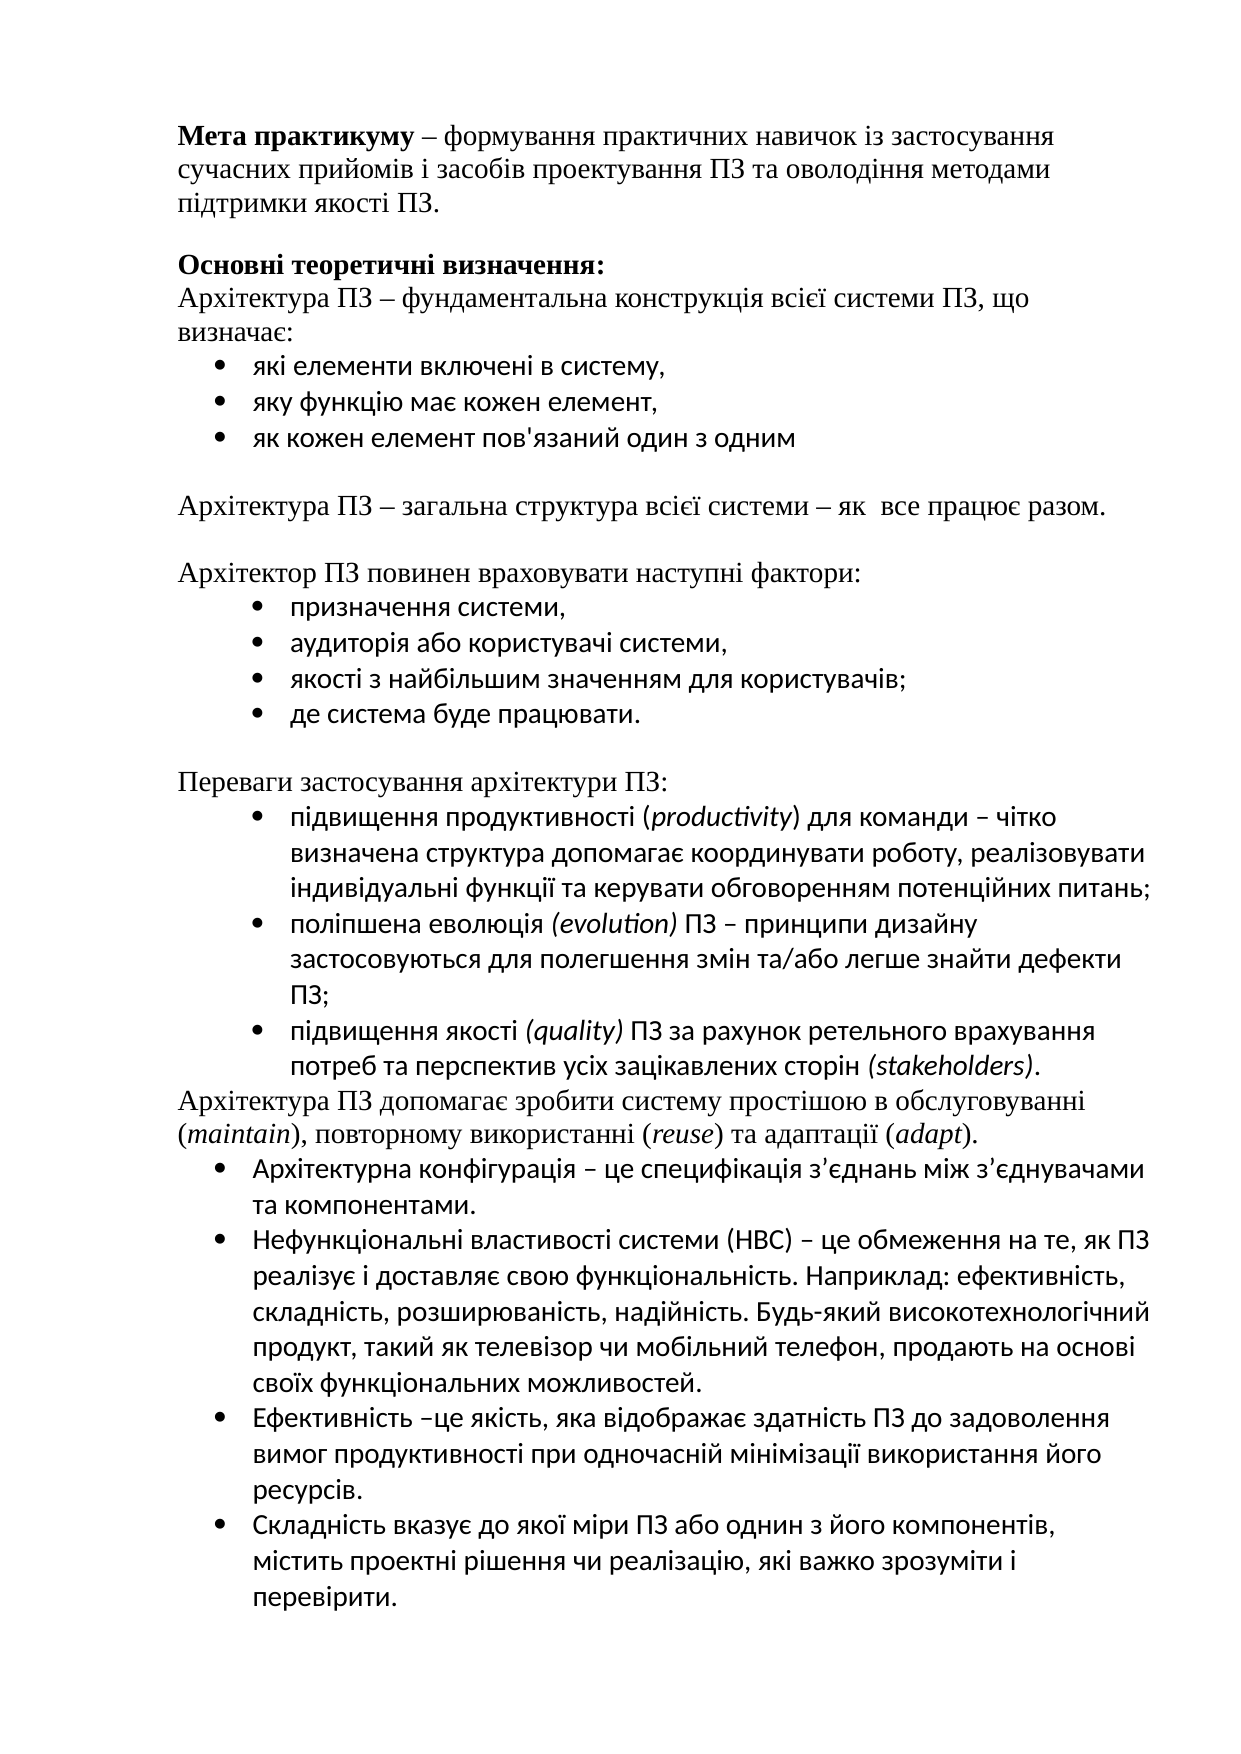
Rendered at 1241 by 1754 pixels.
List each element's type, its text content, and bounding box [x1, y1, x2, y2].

text Архітектура ПЗ – загальна структура всієї системи – як все працює разом. [177, 488, 1152, 521]
list аудиторія або користувачі системи, [252, 624, 1152, 660]
list яку функцію має кожен елемент, [215, 383, 1152, 419]
text Основні теоретичні визначення: [177, 247, 1152, 280]
list Архітектурна конфігурація – це специфікація з’єднань між з’єднувачами та компонентами. [215, 1150, 1152, 1221]
list Складність вказує до якої міри ПЗ або однин з його компонентів, містить проектні рішення чи реалізацію, які важко зрозуміти і перевірити. [215, 1506, 1152, 1613]
list де система буде працювати. [252, 695, 1152, 731]
list як кожен елемент пов'язаний один з одним [215, 419, 1152, 454]
list Ефективність –це якість, яка відображає здатність ПЗ до задоволення вимог продуктивності при одночасній мінімізації використання його ресурсів. [215, 1399, 1152, 1506]
list поліпшена еволюція (evolution) ПЗ – принципи дизайну застосовуються для полегшення змін та/або легше знайти дефекти ПЗ; [252, 905, 1152, 1012]
list призначення системи, [252, 588, 1152, 624]
text Архітектор ПЗ повинен враховувати наступні фактори: [177, 555, 1152, 588]
list підвищення продуктивності (productivity) для команди – чітко визначена структура допомагає координувати роботу, реалізовувати індивідуальні функції та керувати обговоренням потенційних питань; [252, 798, 1152, 905]
text Архітектура ПЗ – фундаментальна конструкція всієї системи ПЗ, що визначає: [177, 280, 1152, 347]
list які елементи включені в систему, [215, 347, 1152, 383]
text Переваги застосування архітектури ПЗ: [177, 764, 1152, 798]
list підвищення якості (quality) ПЗ за рахунок ретельного врахування потреб та перспектив усіх зацікавлених сторін (stakeholders). [252, 1012, 1152, 1083]
list якості з найбільшим значенням для користувачів; [252, 660, 1152, 695]
list Нефункціональні властивості системи (НВС) – це обмеження на те, як ПЗ реалізує і доставляє свою функціональність. Наприклад: ефективність, складність, розширюваність, надійність. Будь-який високотехнологічний продукт, такий як телевізор чи мобільний телефон, продають на основі своїх функціональних можливостей. [215, 1221, 1152, 1399]
text Мета практикуму – формування практичних навичок із застосування сучасних прийомів і засобів проектування ПЗ та оволодіння методами підтримки якості ПЗ. [177, 118, 1152, 219]
text Архітектура ПЗ допомагає зробити систему простішою в обслуговуванні (maintain), повторному використанні (reuse) та адаптації (adapt). [177, 1083, 1152, 1150]
